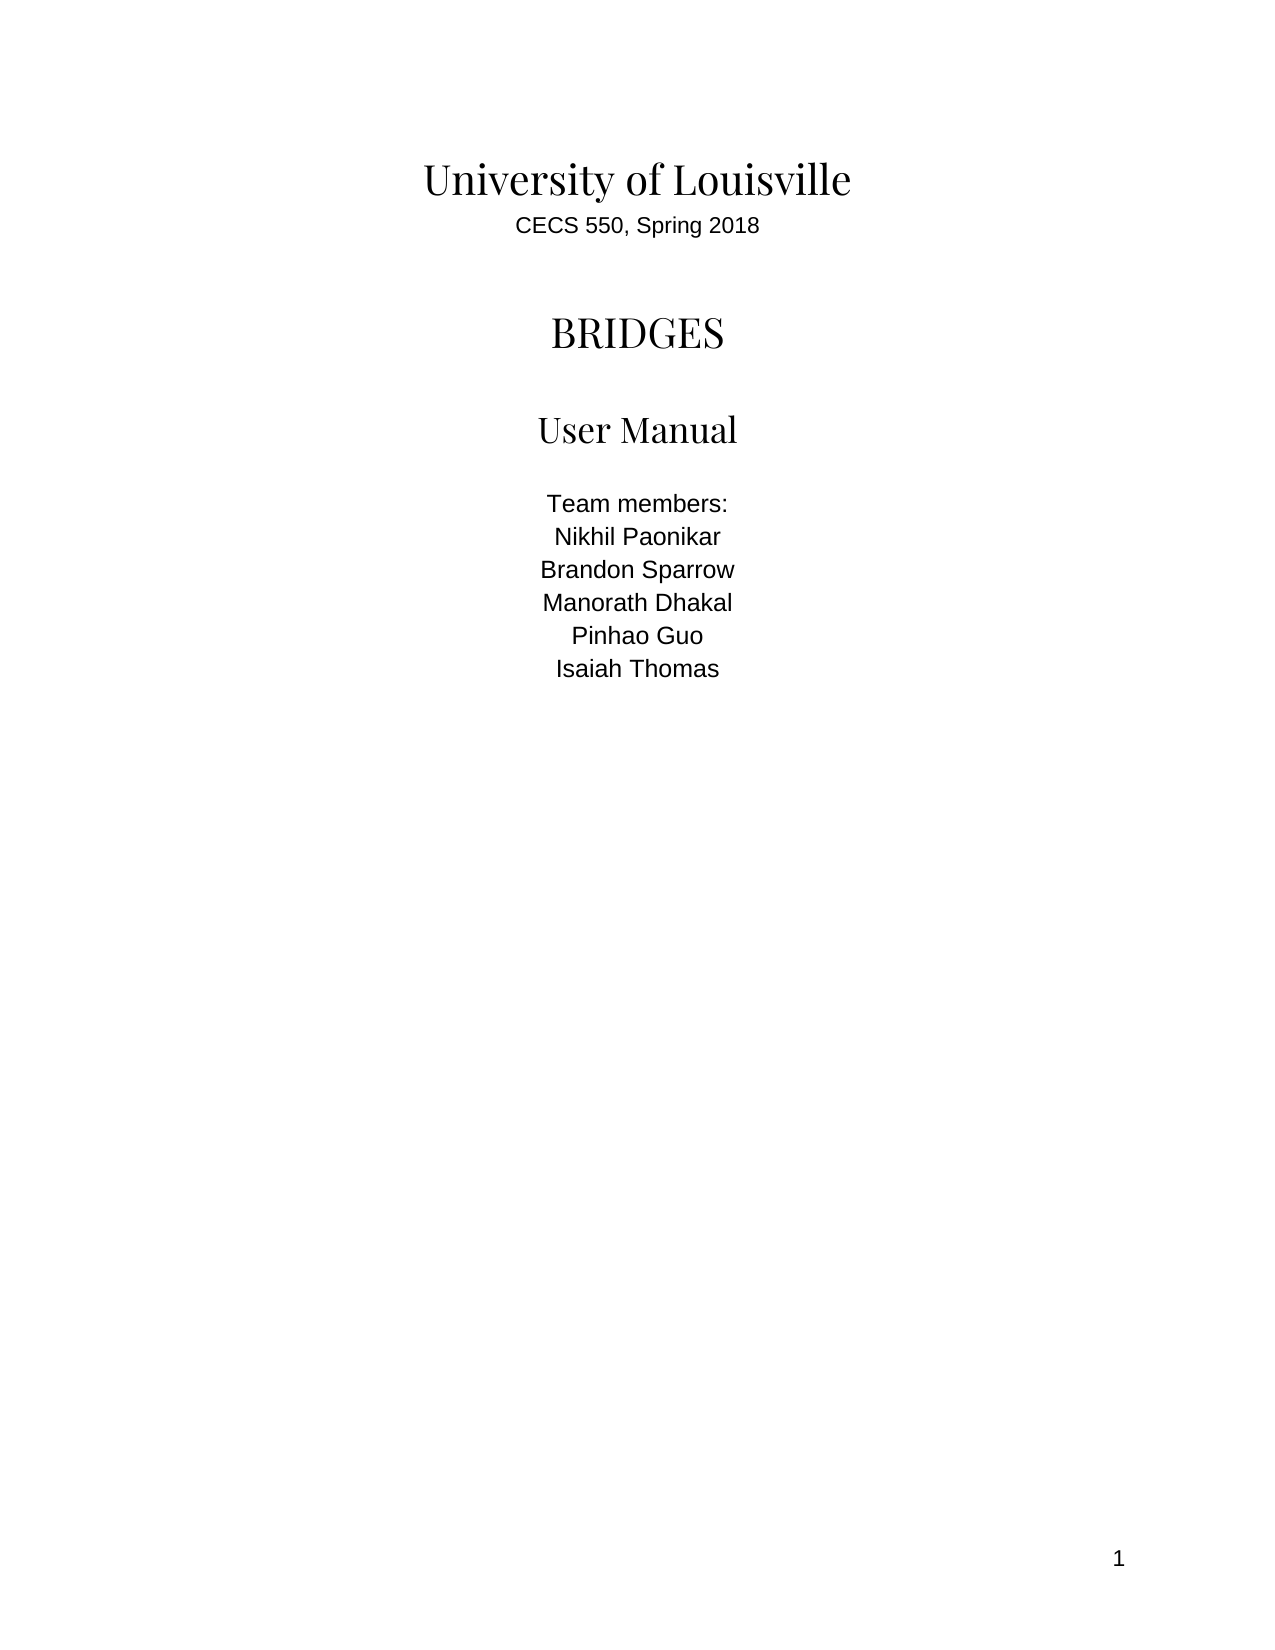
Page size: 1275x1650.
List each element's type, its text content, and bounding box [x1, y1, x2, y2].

text CECS 550, Spring 2018 [150, 212, 1125, 238]
text Brandon Sparrow [150, 555, 1125, 583]
title User Manual [150, 405, 1125, 452]
text Pinhao Guo [150, 621, 1125, 649]
text Isaiah Thomas [150, 654, 1125, 683]
text Manorath Dhakal [150, 588, 1125, 617]
text Nikhil Paonikar [150, 522, 1125, 551]
title BRIDGES [150, 304, 1125, 359]
text Team members: [150, 489, 1125, 517]
title University of Louisville [150, 150, 1125, 206]
